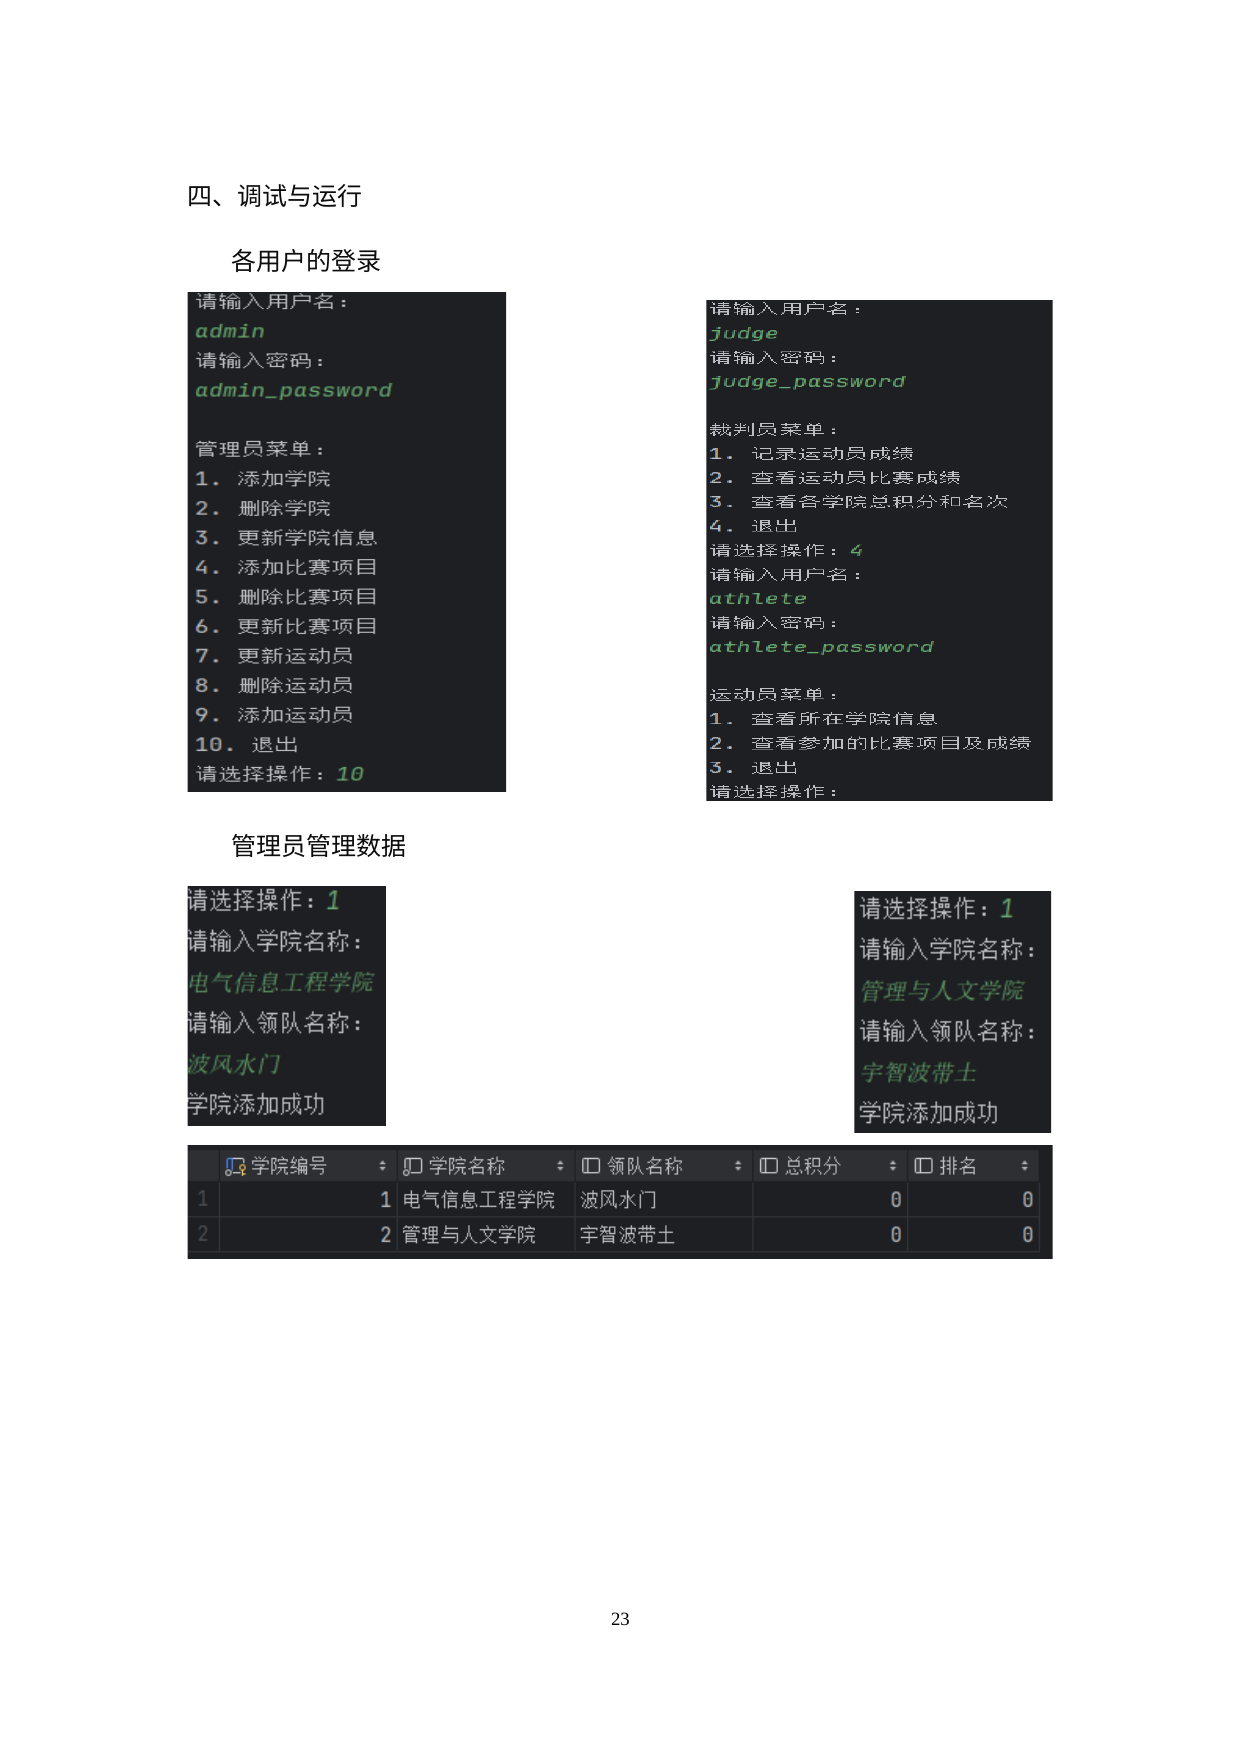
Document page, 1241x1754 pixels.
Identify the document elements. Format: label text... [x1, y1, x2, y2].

text 四、调试与运行 [187, 162, 1053, 227]
picture [187, 292, 507, 792]
picture [187, 1145, 1053, 1259]
text 管理员管理数据 [187, 812, 1053, 877]
picture [187, 886, 386, 1126]
picture [706, 300, 1053, 801]
text 各用户的登录 [187, 227, 1053, 292]
picture [854, 891, 1052, 1133]
